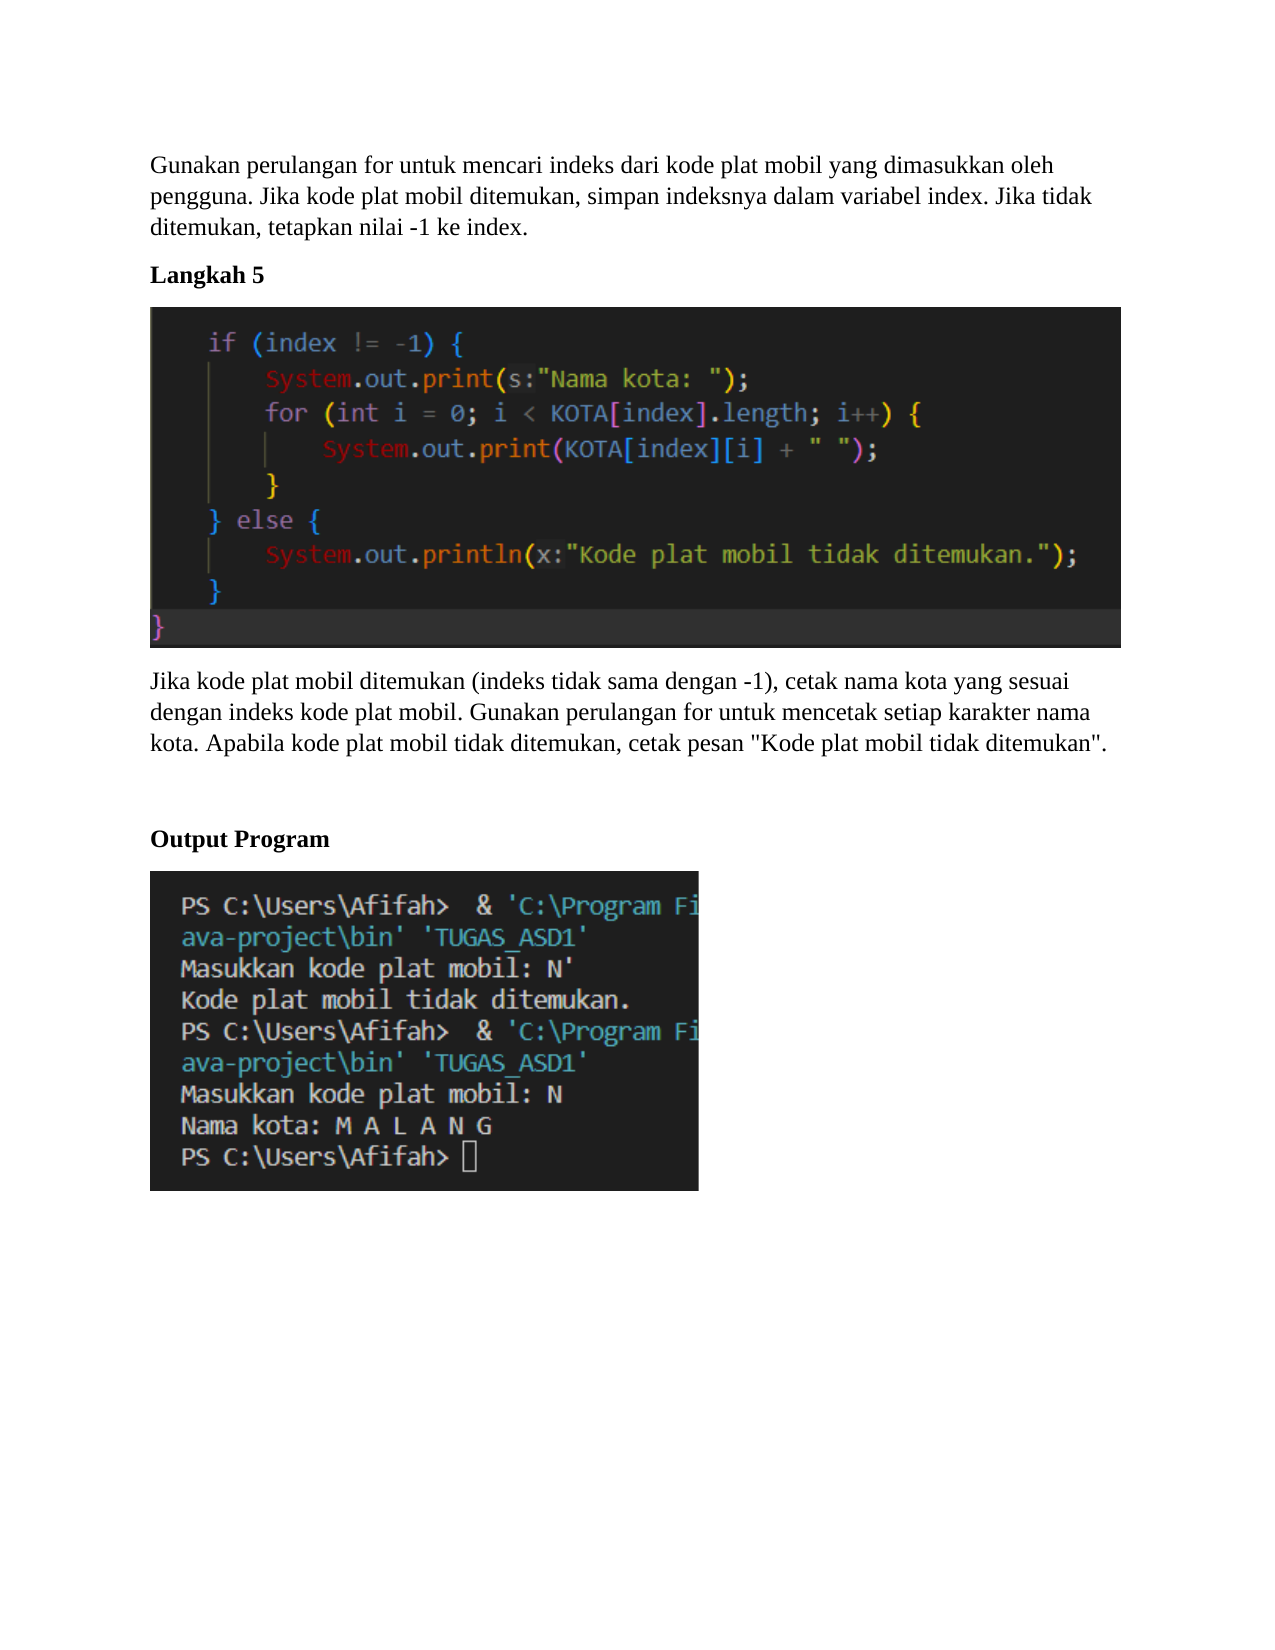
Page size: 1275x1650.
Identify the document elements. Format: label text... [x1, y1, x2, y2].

text Langkah 5 [150, 260, 1125, 288]
picture [150, 307, 1121, 648]
picture [150, 871, 699, 1191]
text Output Program [150, 824, 1125, 852]
text Gunakan perulangan for untuk mencari indeks dari kode plat mobil yang dimasukkan oleh pengguna. Jika kode plat mobil ditemukan, simpan indeksnya dalam variabel index. Jika tidak ditemukan, tetapkan nilai -1 ke index. [150, 150, 1125, 241]
text Jika kode plat mobil ditemukan (indeks tidak sama dengan -1), cetak nama kota yang sesuai dengan indeks kode plat mobil. Gunakan perulangan for untuk mencetak setiap karakter nama kota. Apabila kode plat mobil tidak ditemukan, cetak pesan "Kode plat mobil tidak ditemukan". [150, 666, 1125, 757]
